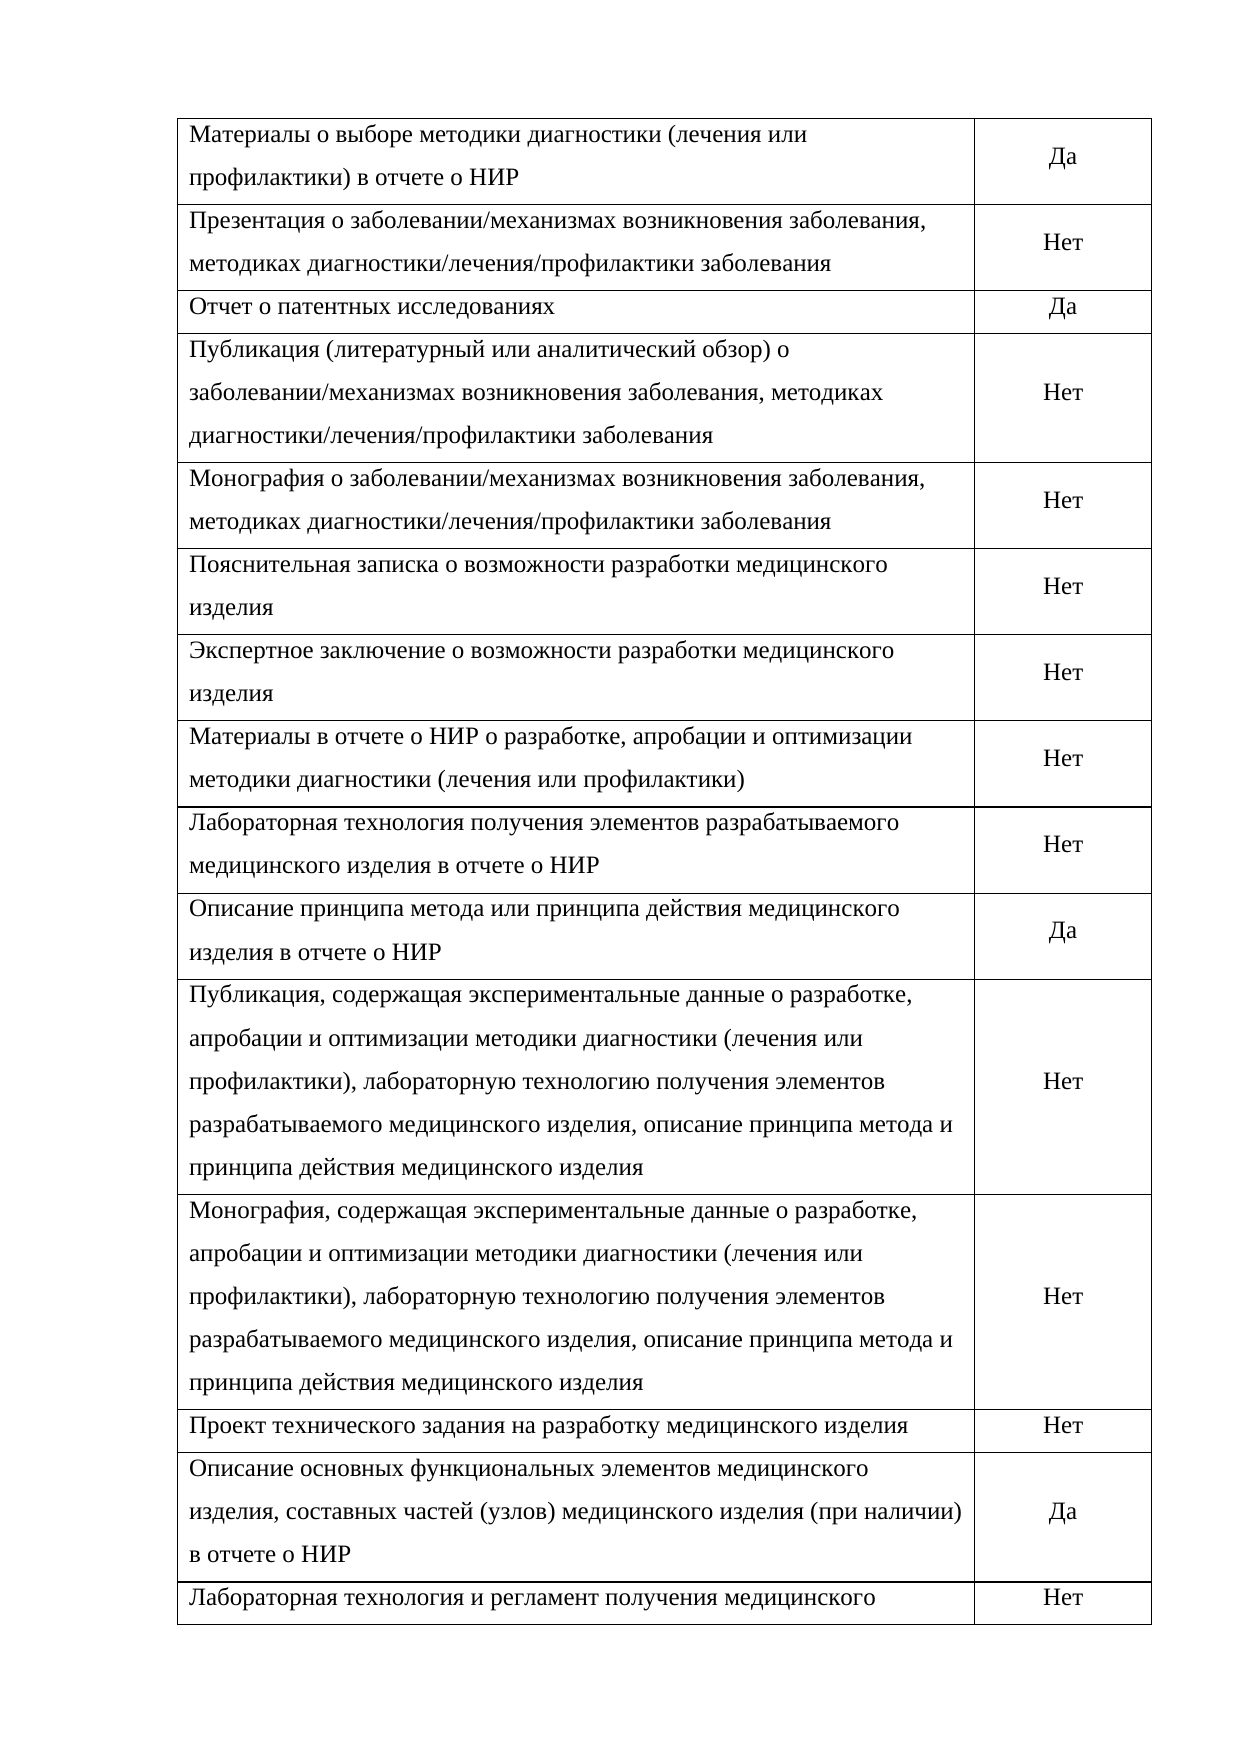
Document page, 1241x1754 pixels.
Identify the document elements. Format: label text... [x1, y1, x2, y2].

table_cell Нет [975, 721, 1151, 806]
table_cell Нет [975, 549, 1151, 634]
table_cell Проект технического задания на разработку медицинского изделия [178, 1410, 974, 1452]
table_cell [178, 1583, 974, 1624]
table_cell Нет [975, 205, 1151, 290]
table_cell Описание основных функциональных элементов медицинского изделия, составных частей (узлов) медицинского изделия (при наличии) в отчете о НИР [178, 1453, 974, 1581]
table_cell Описание принципа метода или принципа действия медицинского изделия в отчете о НИР [178, 894, 974, 978]
table_cell Да [975, 291, 1151, 333]
table_cell Нет [975, 808, 1151, 892]
table_cell Нет [975, 1410, 1151, 1452]
table_cell Материалы о выборе методики диагностики (лечения или профилактики) в отчете о НИР [178, 119, 974, 204]
table_cell Нет [975, 980, 1151, 1194]
table_cell Публикация, содержащая экспериментальные данные о разработке, апробации и оптимизации методики диагностики (лечения или профилактики), лабораторную технологию получения элементов разрабатываемого медицинского изделия, описание принципа метода и принципа действия медицинского изделия [178, 980, 974, 1194]
table_cell Отчет о патентных исследованиях [178, 291, 974, 333]
table_cell Монография, содержащая экспериментальные данные о разработке, апробации и оптимизации методики диагностики (лечения или профилактики), лабораторную технологию получения элементов разрабатываемого медицинского изделия, описание принципа метода и принципа действия медицинского изделия [178, 1195, 974, 1409]
table_cell Лабораторная технология получения элементов разрабатываемого медицинского изделия в отчете о НИР [178, 808, 974, 892]
table_cell Да [975, 894, 1151, 978]
table_cell Нет [975, 1195, 1151, 1409]
table_cell Материалы в отчете о НИР о разработке, апробации и оптимизации методики диагностики (лечения или профилактики) [178, 721, 974, 806]
table_cell Презентация о заболевании/механизмах возникновения заболевания, методиках диагностики/лечения/профилактики заболевания [178, 205, 974, 290]
table_cell Нет [975, 463, 1151, 548]
table_cell Публикация (литературный или аналитический обзор) о заболевании/механизмах возникновения заболевания, методиках диагностики/лечения/профилактики заболевания [178, 334, 974, 462]
table_cell Да [975, 119, 1151, 204]
table_cell Монография о заболевании/механизмах возникновения заболевания, методиках диагностики/лечения/профилактики заболевания [178, 463, 974, 548]
table_cell Пояснительная записка о возможности разработки медицинского изделия [178, 549, 974, 634]
table_cell Нет [975, 334, 1151, 462]
table_cell Нет [975, 635, 1151, 720]
table_cell Экспертное заключение о возможности разработки медицинского изделия [178, 635, 974, 720]
table_cell Нет [975, 1583, 1151, 1624]
table_cell Да [975, 1453, 1151, 1581]
